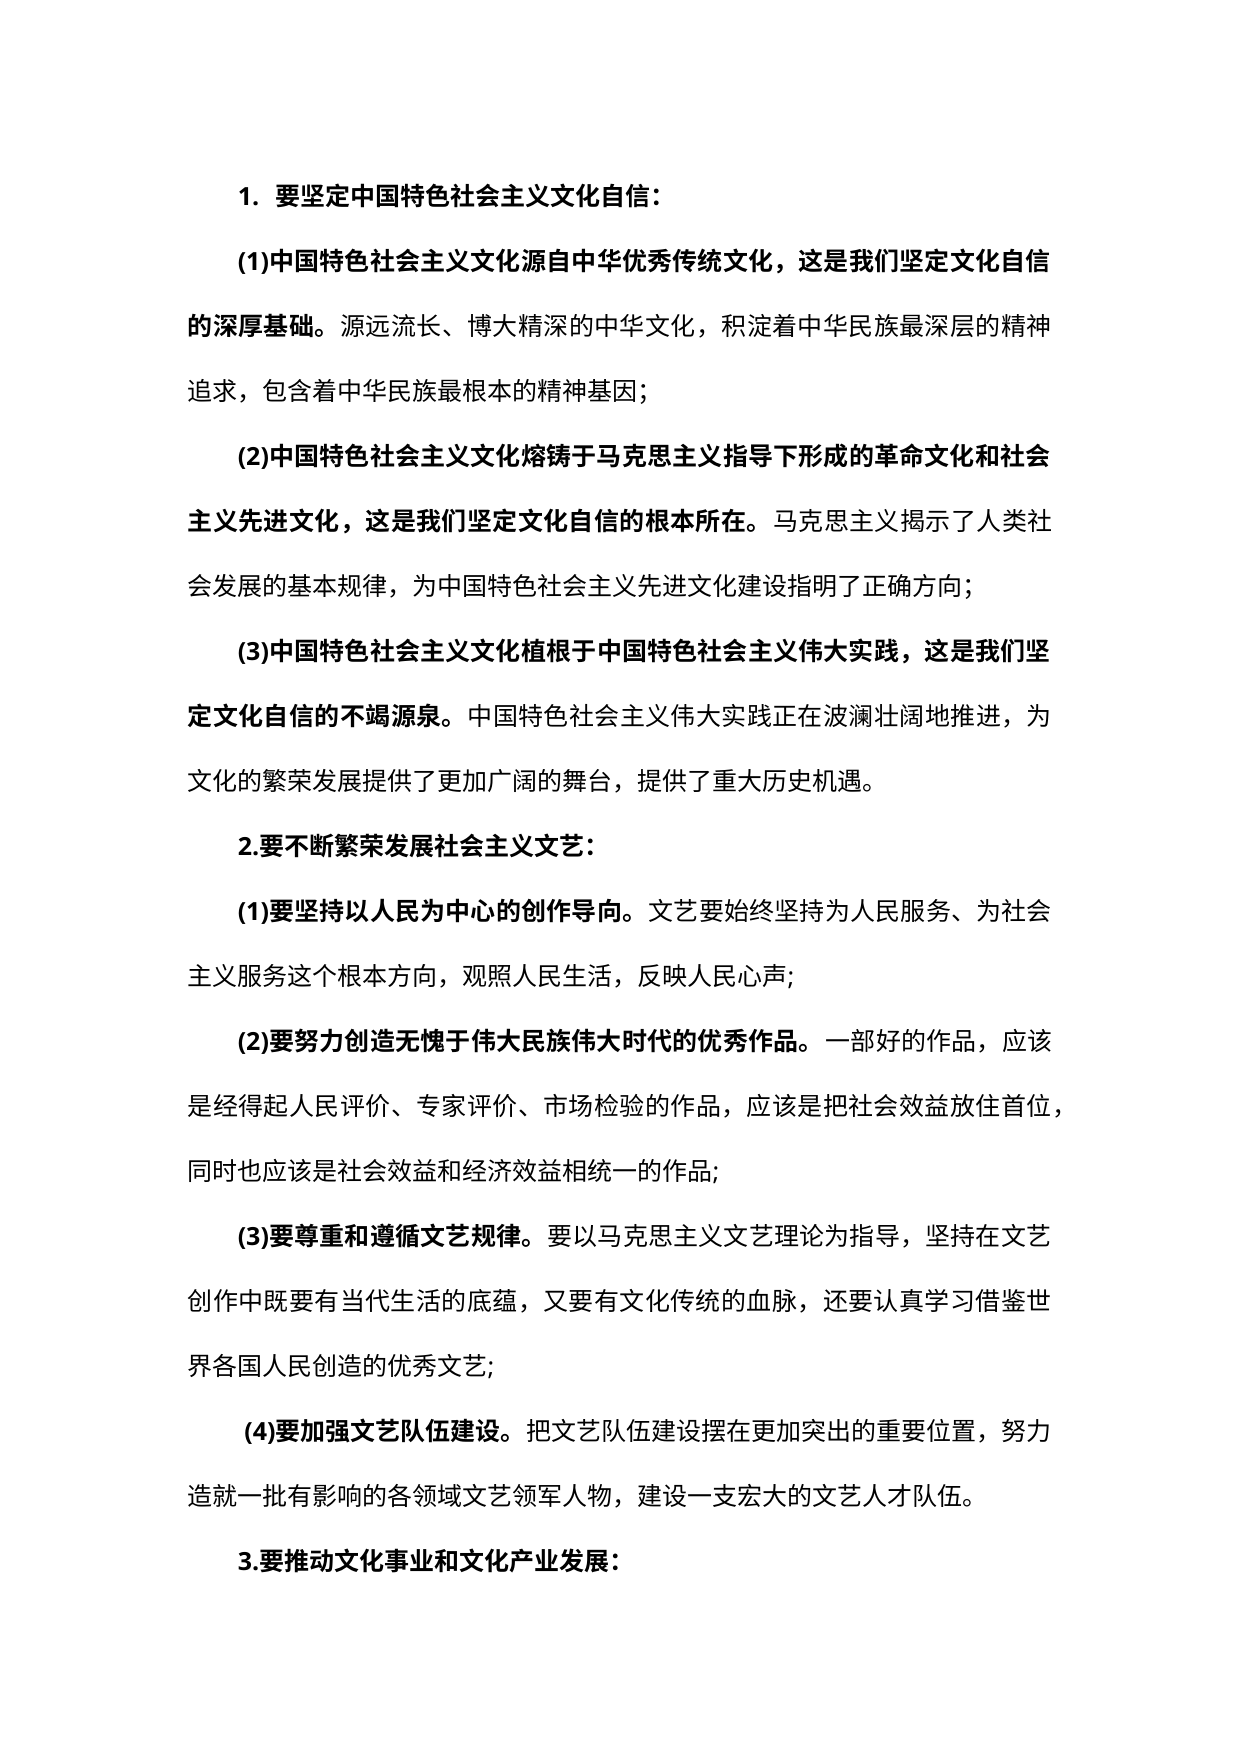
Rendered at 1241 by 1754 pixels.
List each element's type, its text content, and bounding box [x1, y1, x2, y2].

text 2.要不断繁荣发展社会主义文艺： [187, 812, 1053, 877]
text (3)要尊重和遵循文艺规律。要以马克思主义文艺理论为指导，坚持在文艺创作中既要有当代生活的底蕴，又要有文化传统的血脉，还要认真学习借鉴世界各国人民创造的优秀文艺; [187, 1202, 1053, 1397]
list 要坚定中国特色社会主义文化自信： [187, 162, 1053, 227]
text (3)中国特色社会主义文化植根于中国特色社会主义伟大实践，这是我们坚定文化自信的不竭源泉。中国特色社会主义伟大实践正在波澜壮阔地推进，为文化的繁荣发展提供了更加广阔的舞台，提供了重大历史机遇。 [187, 617, 1053, 812]
list (1)中国特色社会主义文化源自中华优秀传统文化，这是我们坚定文化自信的深厚基础。源远流长、博大精深的中华文化，积淀着中华民族最深层的精神追求，包含着中华民族最根本的精神基因； [187, 227, 1053, 422]
text (1)要坚持以人民为中心的创作导向。文艺要始终坚持为人民服务、为社会主义服务这个根本方向，观照人民生活，反映人民心声; [187, 877, 1053, 1007]
text (2)中国特色社会主义文化熔铸于马克思主义指导下形成的革命文化和社会主义先进文化，这是我们坚定文化自信的根本所在。马克思主义揭示了人类社会发展的基本规律，为中国特色社会主义先进文化建设指明了正确方向； [187, 422, 1053, 617]
text 3.要推动文化事业和文化产业发展： [187, 1527, 1053, 1592]
text (4)要加强文艺队伍建设。把文艺队伍建设摆在更加突出的重要位置，努力造就一批有影响的各领域文艺领军人物，建设一支宏大的文艺人才队伍。 [187, 1397, 1053, 1527]
text (2)要努力创造无愧于伟大民族伟大时代的优秀作品。一部好的作品，应该是经得起人民评价、专家评价、市场检验的作品，应该是把社会效益放住首位，同时也应该是社会效益和经济效益相统一的作品; [187, 1007, 1053, 1202]
